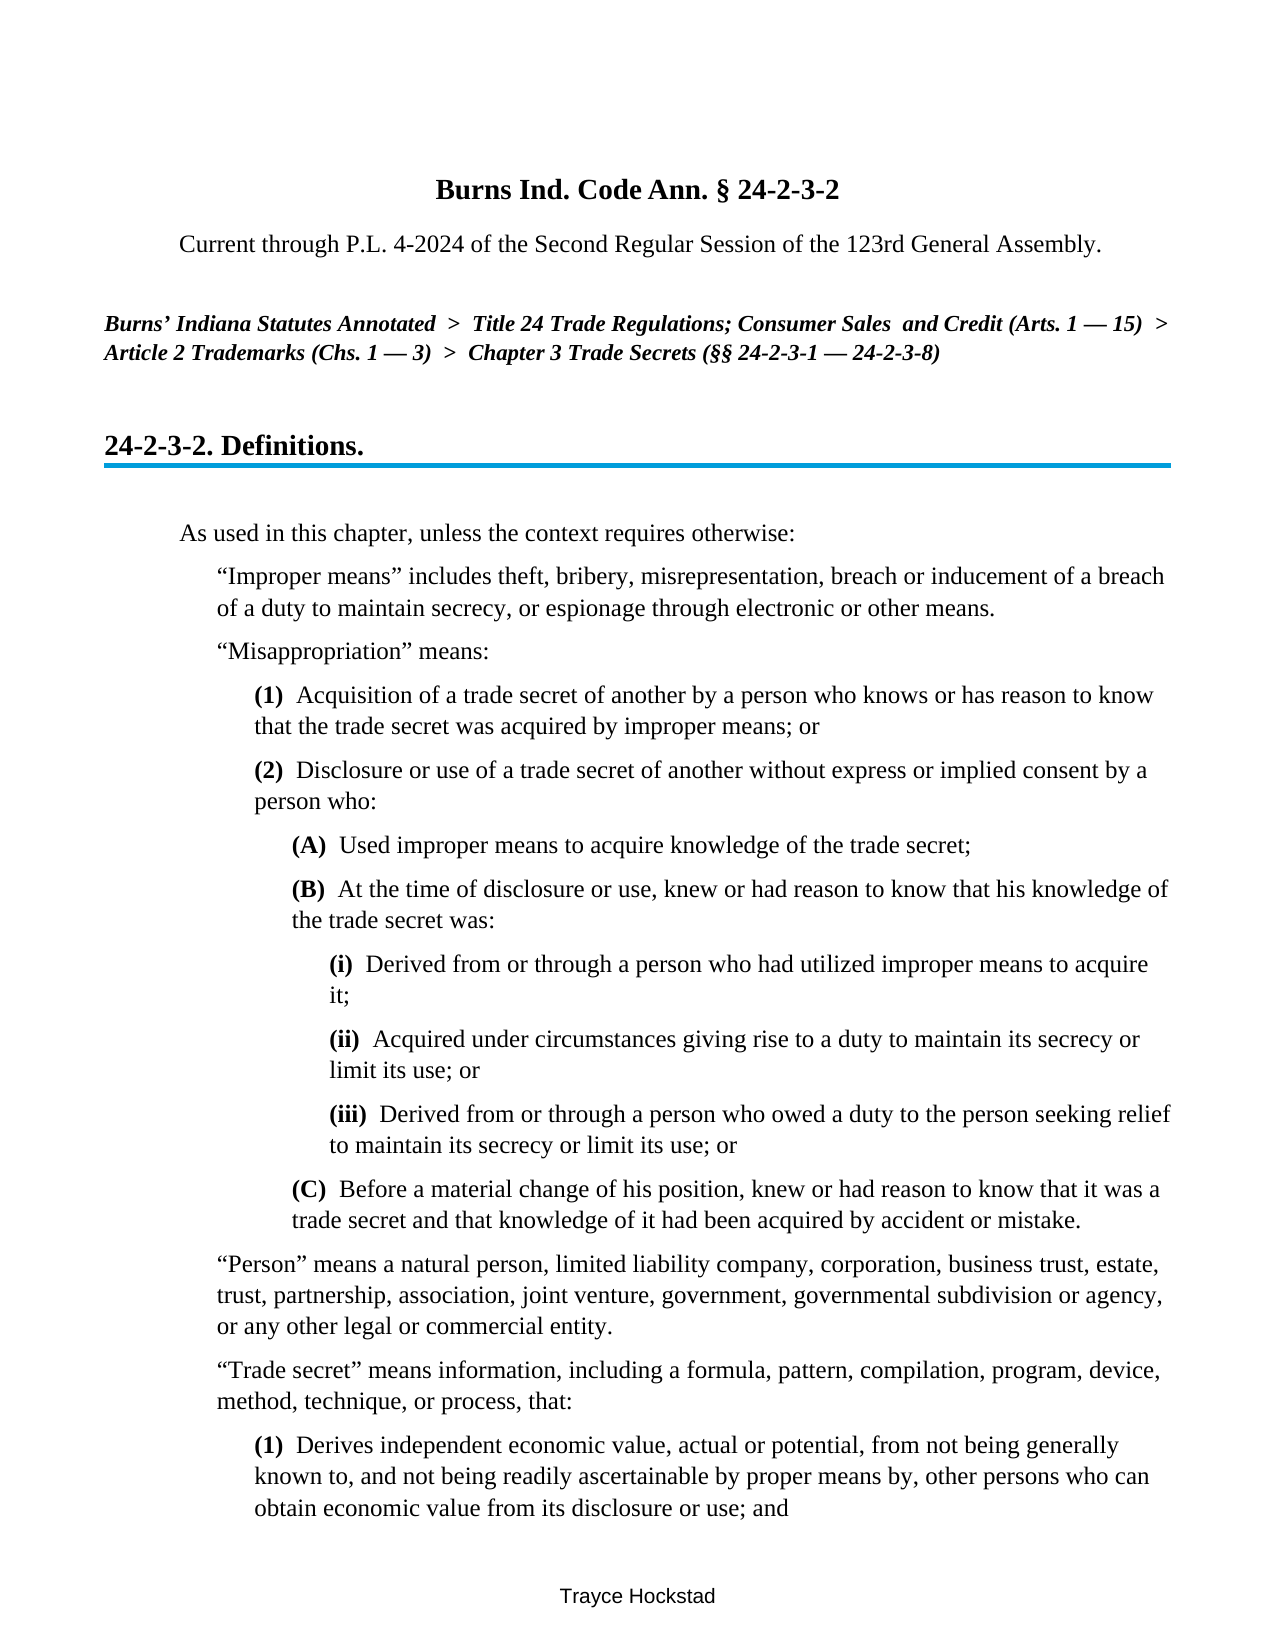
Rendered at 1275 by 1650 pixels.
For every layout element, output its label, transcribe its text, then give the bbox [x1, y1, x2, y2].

text “Improper means” includes theft, bribery, misrepresentation, breach or inducement of a breach of a duty to maintain secrecy, or espionage through electronic or other means. [217, 559, 1171, 621]
text Burns’ Indiana Statutes Annotated > Title 24 Trade Regulations; Consumer Sales and Credit (Arts. 1 — 15) > Article 2 Trademarks (Chs. 1 — 3) > Chapter 3 Trade Secrets (§§ 24-2-3-1 — 24-2-3-8) [104, 307, 1171, 365]
text (A) Used improper means to acquire knowledge of the trade secret; [292, 828, 1171, 859]
text 24-2-3-2. Definitions. [104, 390, 1171, 461]
text (B) At the time of disclosure or use, knew or had reason to know that his knowledge of the trade secret was: [292, 871, 1171, 934]
text “Person” means a natural person, limited liability company, corporation, business trust, estate, trust, partnership, association, joint venture, government, governmental subdivision or agency, or any other legal or commercial entity. [217, 1246, 1171, 1340]
text (1) Derives independent economic value, actual or potential, from not being generally known to, and not being readily ascertainable by proper means by, other persons who can obtain economic value from its disclosure or use; and [254, 1428, 1171, 1521]
text (i) Derived from or through a person who had utilized improper means to acquire it; [329, 946, 1171, 1009]
subtitle Burns Ind. Code Ann. § 24-2-3-2 [104, 170, 1171, 205]
text (ii) Acquired under circumstances giving rise to a duty to maintain its secrecy or limit its use; or [329, 1021, 1171, 1084]
text (2) Disclosure or use of a trade secret of another without express or implied consent by a person who: [254, 753, 1171, 815]
text “Misappropriation” means: [217, 634, 1171, 665]
text “Trade secret” means information, including a formula, pattern, compilation, program, device, method, technique, or process, that: [217, 1353, 1171, 1415]
text (1) Acquisition of a trade secret of another by a person who knows or has reason to know that the trade secret was acquired by improper means; or [254, 678, 1171, 740]
text (iii) Derived from or through a person who owed a duty to the person seeking relief to maintain its secrecy or limit its use; or [329, 1096, 1171, 1159]
text (C) Before a material change of his position, knew or had reason to know that it was a trade secret and that knowledge of it had been acquired by accident or mistake. [292, 1171, 1171, 1234]
text As used in this chapter, unless the context requires otherwise: [179, 515, 1171, 546]
text Current through P.L. 4-2024 of the Second Regular Session of the 123rd General Assembly. [104, 226, 1171, 257]
